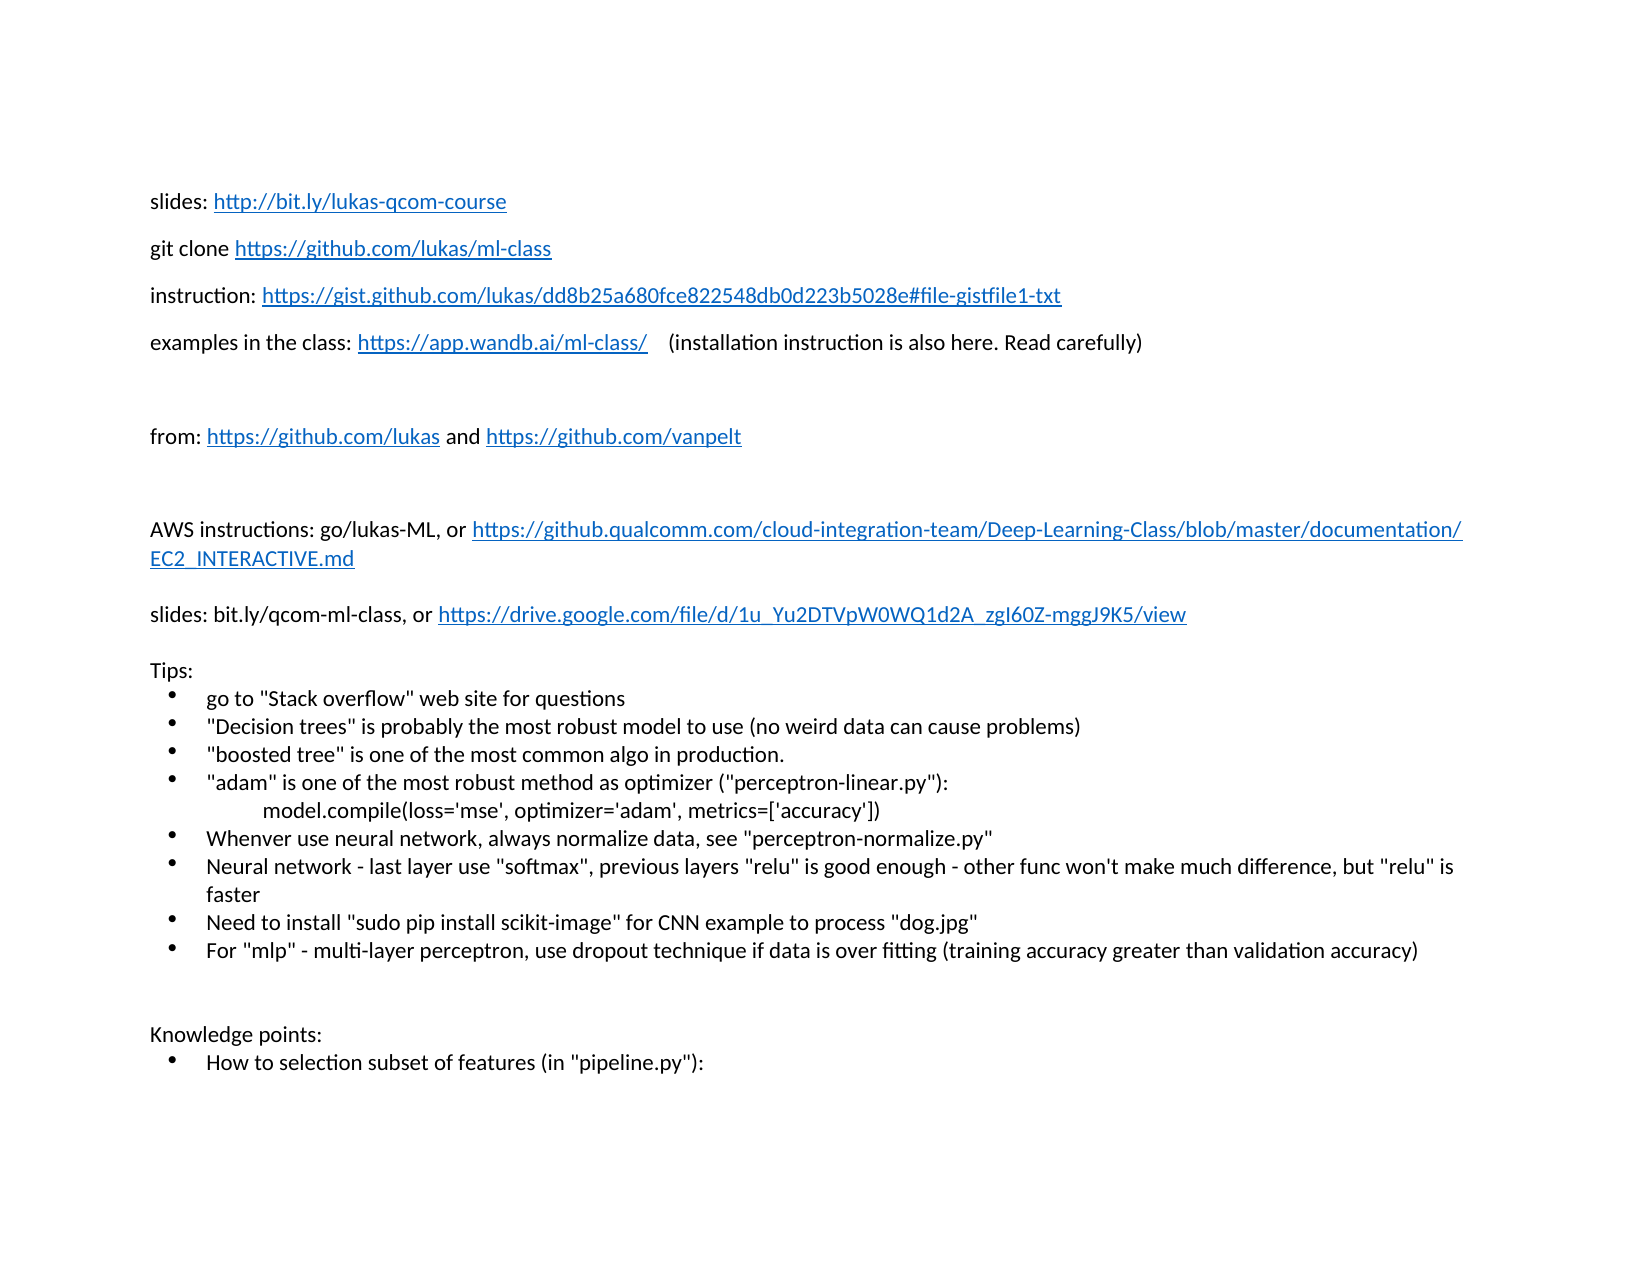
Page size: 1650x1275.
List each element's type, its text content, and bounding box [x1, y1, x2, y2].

list "adam" is one of the most robust method as optimizer ("perceptron-linear.py"): [169, 768, 1500, 796]
text slides: http://bit.ly/lukas-qcom-course [150, 187, 1500, 216]
text git clone https://github.com/lukas/ml-class [150, 234, 1500, 262]
text slides: bit.ly/qcom-ml-class, or https://drive.google.com/file/d/1u_Yu2DTVpW0WQ1d2A_zgI60Z-mggJ9K5/view [150, 600, 1500, 628]
text from: https://github.com/lukas and https://github.com/vanpelt [150, 422, 1500, 450]
text instruction: https://gist.github.com/lukas/dd8b25a680fce822548db0d223b5028e#file-gistfile1-txt [150, 281, 1500, 309]
text Knowledge points: [150, 1020, 1500, 1048]
text model.compile(loss='mse', optimizer='adam', metrics=['accuracy']) [262, 796, 1500, 824]
list Whenver use neural network, always normalize data, see "perceptron-normalize.py" [169, 824, 1500, 852]
list Need to install "sudo pip install scikit-image" for CNN example to process "dog.jpg" [169, 908, 1500, 936]
list go to "Stack overflow" web site for questions [169, 684, 1500, 712]
text examples in the class: https://app.wandb.ai/ml-class/ (installation instruction is also here. Read carefully) [150, 328, 1500, 356]
list "Decision trees" is probably the most robust model to use (no weird data can cause problems) [169, 712, 1500, 740]
list Neural network - last layer use "softmax", previous layers "relu" is good enough - other func won't make much difference, but "relu" is faster [169, 852, 1500, 908]
list How to selection subset of features (in "pipeline.py"): [169, 1048, 1500, 1076]
text Tips: [150, 656, 1500, 684]
text AWS instructions: go/lukas-ML, or https://github.qualcomm.com/cloud-integration-team/Deep-Learning-Class/blob/master/documentation/EC2_INTERACTIVE.md [150, 516, 1500, 572]
list "boosted tree" is one of the most common algo in production. [169, 740, 1500, 768]
list For "mlp" - multi-layer perceptron, use dropout technique if data is over fitting (training accuracy greater than validation accuracy) [169, 936, 1500, 964]
